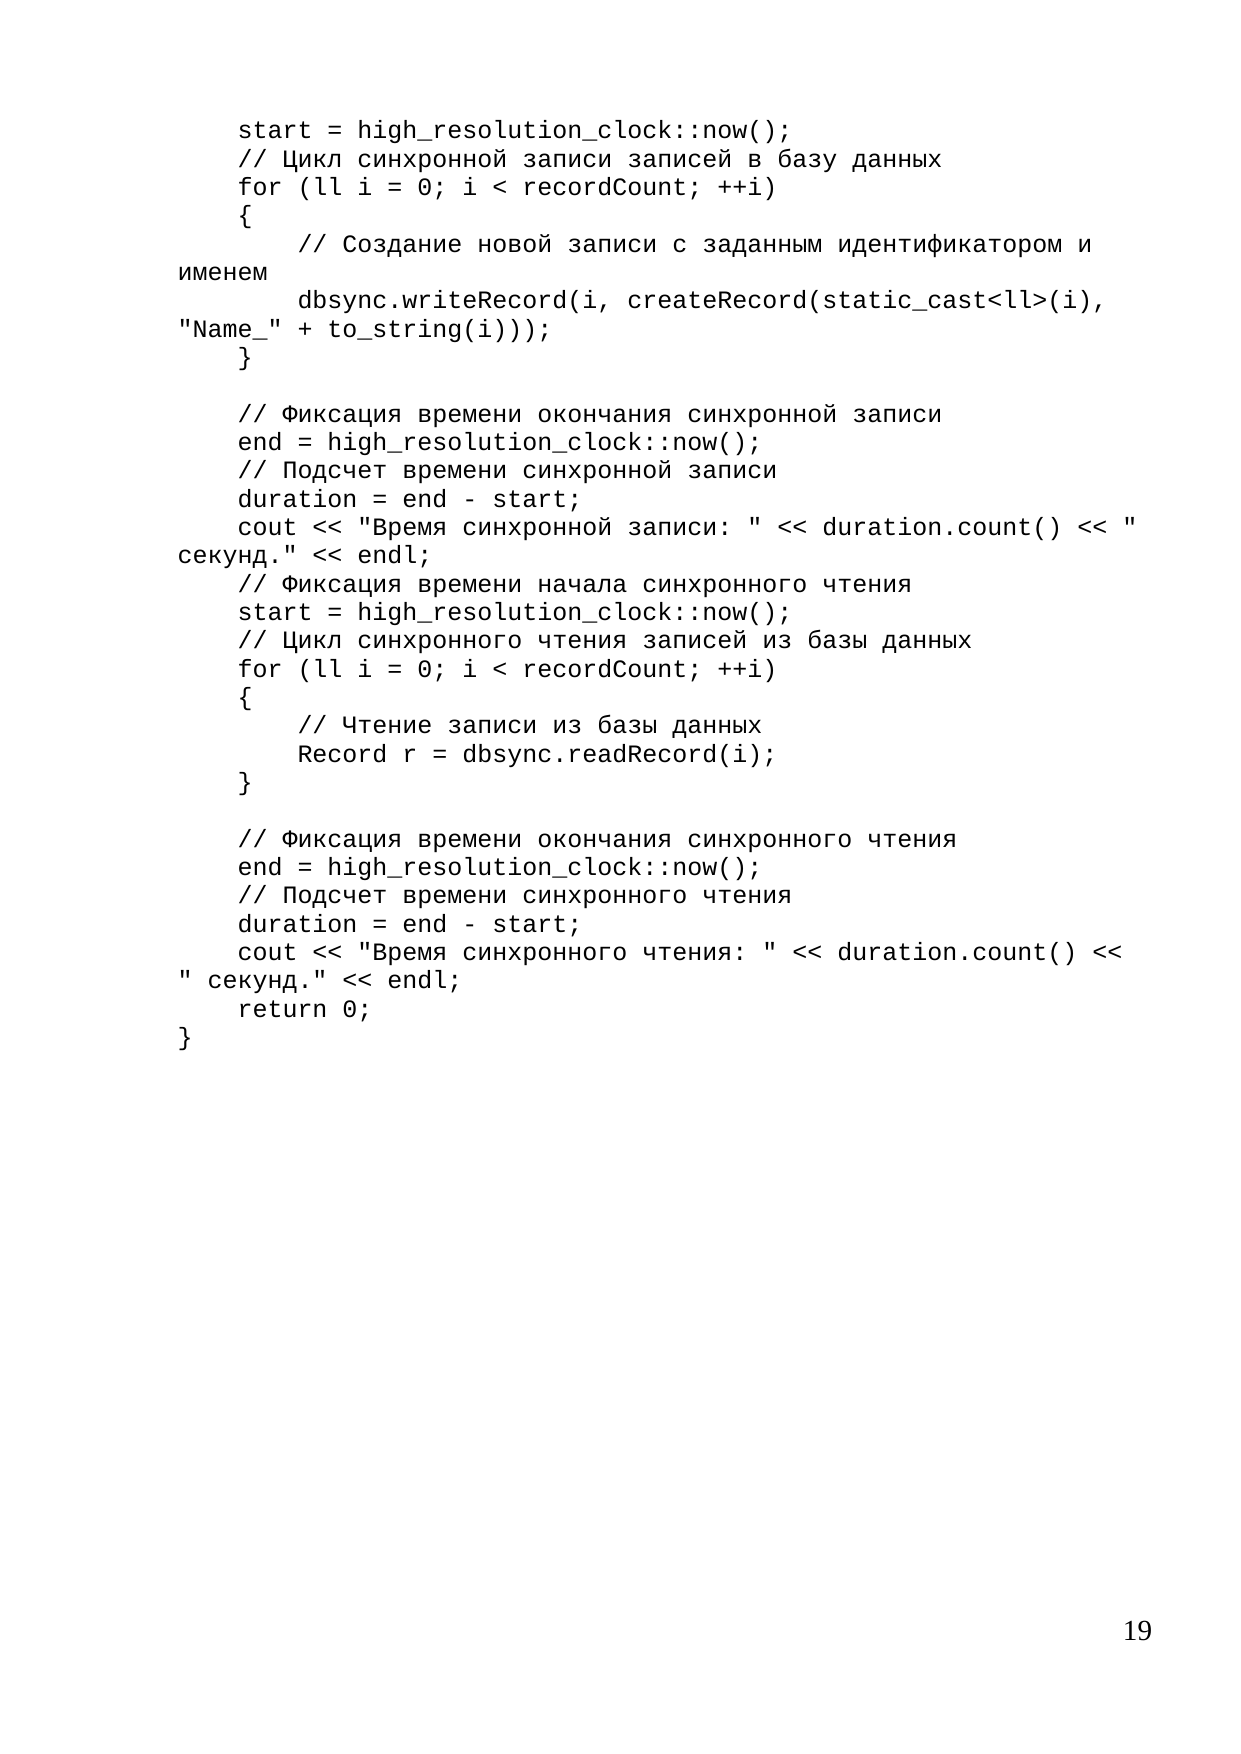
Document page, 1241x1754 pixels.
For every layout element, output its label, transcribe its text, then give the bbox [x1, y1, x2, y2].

text return 0; [177, 996, 1152, 1025]
text // Фиксация времени начала синхронного чтения [177, 571, 1152, 600]
text // Цикл синхронного чтения записей из базы данных [177, 628, 1152, 656]
text // Подсчет времени синхронной записи [177, 458, 1152, 486]
text start = high_resolution_clock::now(); [177, 118, 1152, 146]
text // Подсчет времени синхронного чтения [177, 883, 1152, 911]
text end = high_resolution_clock::now(); [177, 855, 1152, 883]
text } [177, 345, 1152, 373]
text duration = end - start; [177, 486, 1152, 515]
text // Фиксация времени окончания синхронного чтения [177, 826, 1152, 855]
text { [177, 203, 1152, 231]
text end = high_resolution_clock::now(); [177, 430, 1152, 458]
text // Фиксация времени окончания синхронной записи [177, 401, 1152, 430]
text // Чтение записи из базы данных [177, 713, 1152, 741]
text // Создание новой записи с заданным идентификатором и именем [177, 231, 1152, 288]
text start = high_resolution_clock::now(); [177, 600, 1152, 628]
text dbsync.writeRecord(i, createRecord(static_cast<ll>(i), "Name_" + to_string(i))); [177, 288, 1152, 345]
text for (ll i = 0; i < recordCount; ++i) [177, 656, 1152, 685]
text duration = end - start; [177, 911, 1152, 940]
text cout << "Время синхронной записи: " << duration.count() << " секунд." << endl; [177, 515, 1152, 571]
text } [177, 1025, 1152, 1053]
text cout << "Время синхронного чтения: " << duration.count() << " секунд." << endl; [177, 940, 1152, 996]
text Record r = dbsync.readRecord(i); [177, 741, 1152, 770]
text // Цикл синхронной записи записей в базу данных [177, 146, 1152, 175]
text for (ll i = 0; i < recordCount; ++i) [177, 175, 1152, 203]
text } [177, 770, 1152, 798]
text { [177, 685, 1152, 713]
